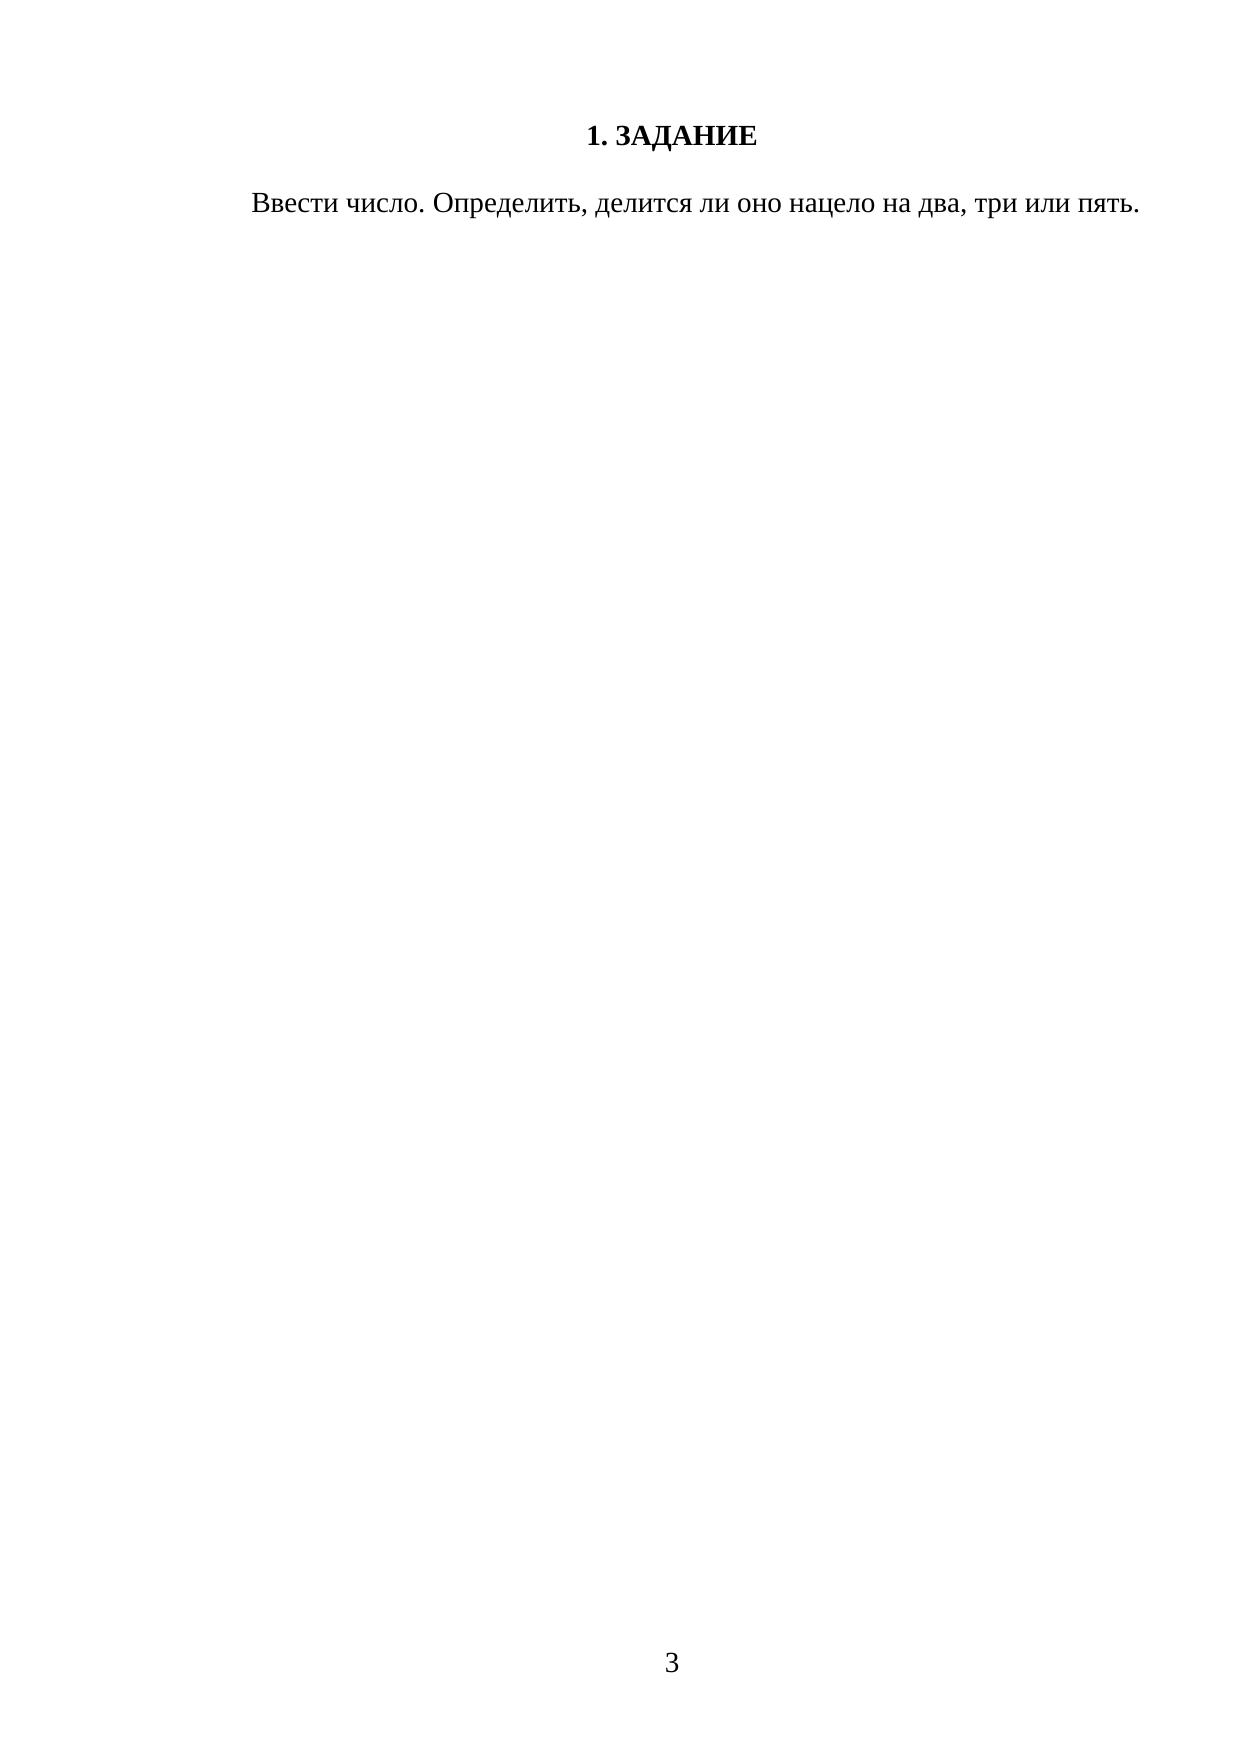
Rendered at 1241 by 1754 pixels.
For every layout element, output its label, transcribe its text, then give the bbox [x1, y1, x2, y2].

text Ввести число. Определить, делится ли оно нацело на два, три или пять. [192, 185, 1152, 219]
text 1. ЗАДАНИЕ [192, 118, 1152, 152]
